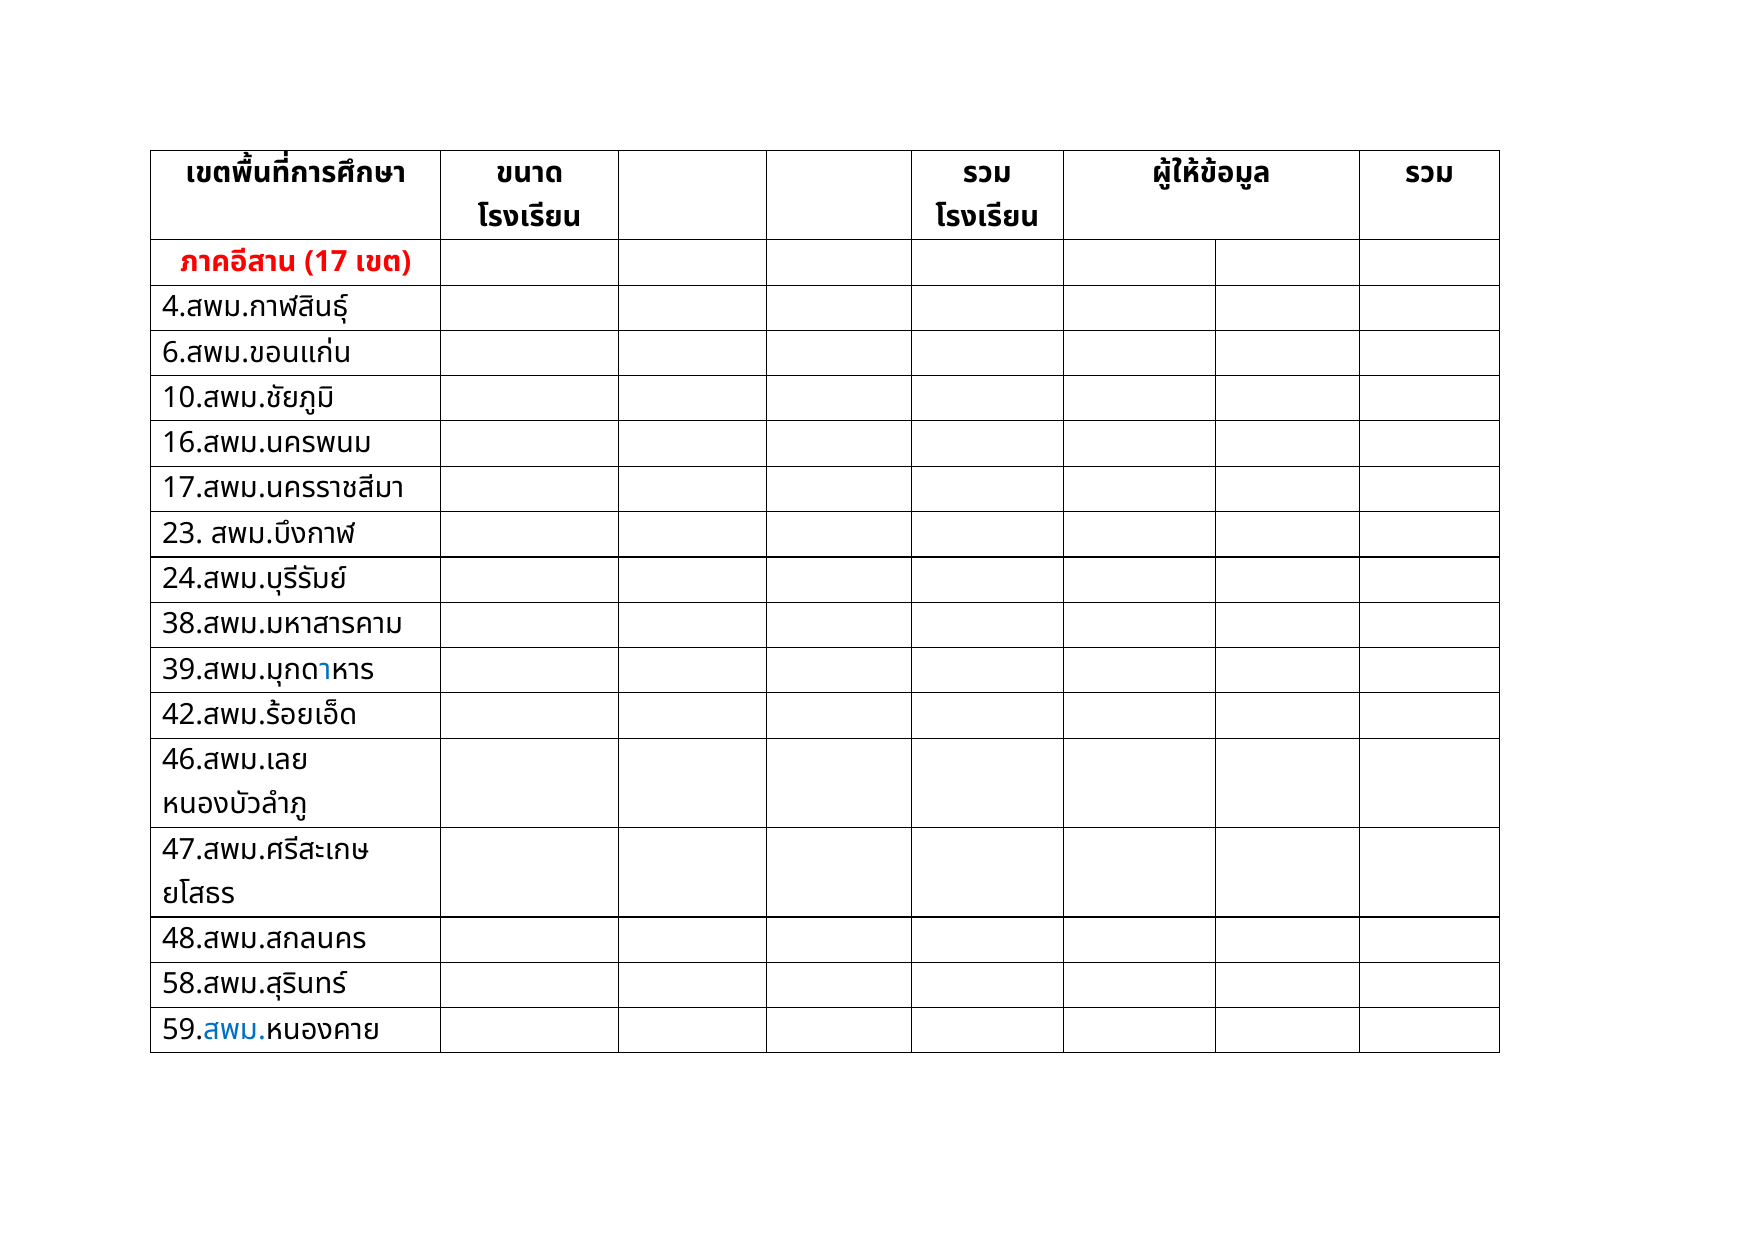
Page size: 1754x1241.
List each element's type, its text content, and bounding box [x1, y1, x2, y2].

table_cell [441, 467, 618, 511]
table_cell [1216, 693, 1359, 738]
table_cell 16.สพม.นครพนม [151, 421, 440, 466]
table_cell [1360, 1008, 1499, 1052]
table_cell [619, 240, 766, 284]
table_cell [767, 828, 911, 916]
table_cell [619, 963, 766, 1007]
table_cell [1360, 467, 1499, 511]
table_cell [912, 467, 1063, 511]
table_cell [1216, 828, 1359, 916]
table_cell [912, 331, 1063, 375]
table_cell [1216, 421, 1359, 466]
table_cell [1064, 1008, 1215, 1052]
table_cell 58.สพม.สุรินทร์ [151, 963, 440, 1007]
table_cell [1360, 739, 1499, 827]
table_cell [441, 1008, 618, 1052]
table_header [767, 151, 911, 239]
table_cell [441, 558, 618, 602]
table_cell [441, 421, 618, 466]
table_cell 6.สพม.ขอนแก่น [151, 331, 440, 375]
table_cell 59.สพม.หนองคาย [151, 1008, 440, 1052]
table_cell [1216, 286, 1359, 330]
table_cell [619, 603, 766, 647]
table_cell [619, 376, 766, 420]
table_cell [441, 512, 618, 556]
table_cell [767, 558, 911, 602]
table_cell [619, 467, 766, 511]
table_cell [912, 918, 1063, 962]
table_cell [912, 421, 1063, 466]
table_cell [1360, 603, 1499, 647]
table_cell [619, 693, 766, 738]
table_cell 23. สพม.บึงกาฬ [151, 512, 440, 556]
table_cell 39.สพม.มุกดาหาร [151, 648, 440, 692]
table_cell [767, 963, 911, 1007]
table_cell [1216, 918, 1359, 962]
table_cell [441, 648, 618, 692]
table_cell [1064, 421, 1215, 466]
table_header [619, 151, 766, 239]
table_cell [1216, 376, 1359, 420]
table_cell ภาคอีสาน (17 เขต) [151, 240, 440, 284]
table_cell [767, 467, 911, 511]
table_cell [767, 603, 911, 647]
table_cell [767, 331, 911, 375]
table_cell 46.สพม.เลย หนองบัวลำภู [151, 739, 440, 827]
table_cell [1064, 558, 1215, 602]
table_cell [619, 648, 766, 692]
table_cell [619, 828, 766, 916]
table_cell [767, 918, 911, 962]
table_cell [619, 331, 766, 375]
table_cell 24.สพม.บุรีรัมย์ [151, 558, 440, 602]
table_cell [1360, 828, 1499, 916]
table_cell [1064, 467, 1215, 511]
table_cell [1064, 918, 1215, 962]
table_cell [912, 376, 1063, 420]
table_cell [1216, 963, 1359, 1007]
table_cell [441, 693, 618, 738]
table_header ขนาดโรงเรียน [441, 151, 618, 239]
table_cell [912, 739, 1063, 827]
table_cell [1216, 603, 1359, 647]
table_cell [619, 421, 766, 466]
table_cell 4.สพม.กาฬสินธุ์ [151, 286, 440, 330]
table_cell [1064, 828, 1215, 916]
table_cell [1064, 376, 1215, 420]
table_cell [441, 918, 618, 962]
table_cell [1360, 421, 1499, 466]
table_cell [1216, 648, 1359, 692]
table_cell 38.สพม.มหาสารคาม [151, 603, 440, 647]
table_cell [912, 693, 1063, 738]
table_cell [767, 512, 911, 556]
table_cell [767, 739, 911, 827]
table_cell [1064, 240, 1215, 284]
table_cell [1064, 648, 1215, 692]
table_cell [1216, 331, 1359, 375]
table_cell [1064, 739, 1215, 827]
table_cell [1064, 693, 1215, 738]
table_cell [767, 286, 911, 330]
table_cell [767, 240, 911, 284]
table_header เขตพื้นที่การศึกษา [151, 151, 440, 239]
table_cell [1360, 918, 1499, 962]
table_cell 42.สพม.ร้อยเอ็ด [151, 693, 440, 738]
table_cell [441, 286, 618, 330]
table_cell 47.สพม.ศรีสะเกษ ยโสธร [151, 828, 440, 916]
table_cell [1360, 512, 1499, 556]
table_cell [767, 693, 911, 738]
table_cell [1064, 963, 1215, 1007]
table_cell [441, 739, 618, 827]
table_cell [767, 421, 911, 466]
table_cell [619, 512, 766, 556]
table_cell [912, 1008, 1063, 1052]
table_cell [441, 963, 618, 1007]
table_cell 48.สพม.สกลนคร [151, 918, 440, 962]
table_header รวม [1360, 151, 1499, 239]
table_cell [1064, 603, 1215, 647]
table_cell [1216, 558, 1359, 602]
table_cell [441, 603, 618, 647]
table_cell 17.สพม.นครราชสีมา [151, 467, 440, 511]
table_cell [1216, 512, 1359, 556]
table_cell [1360, 558, 1499, 602]
table_cell [1360, 963, 1499, 1007]
table_cell [912, 558, 1063, 602]
table_cell [441, 376, 618, 420]
table_cell [1360, 648, 1499, 692]
table_cell [1064, 286, 1215, 330]
table_cell [1360, 693, 1499, 738]
table_cell [619, 1008, 766, 1052]
table_cell [1216, 467, 1359, 511]
table_cell [912, 240, 1063, 284]
table_cell [912, 603, 1063, 647]
table_cell 10.สพม.ชัยภูมิ [151, 376, 440, 420]
table_cell [441, 828, 618, 916]
table_cell [1360, 331, 1499, 375]
table_cell [441, 240, 618, 284]
table_cell [767, 1008, 911, 1052]
table_cell [912, 286, 1063, 330]
table_cell [1216, 739, 1359, 827]
table_cell [619, 739, 766, 827]
table_cell [619, 558, 766, 602]
table_header รวมโรงเรียน [912, 151, 1063, 239]
table_cell [912, 963, 1063, 1007]
table_cell [619, 918, 766, 962]
table_cell [912, 648, 1063, 692]
table_cell [1360, 286, 1499, 330]
table_cell [1360, 376, 1499, 420]
table_cell [767, 376, 911, 420]
table_cell [1216, 240, 1359, 284]
table_cell [1064, 331, 1215, 375]
table_cell [1064, 512, 1215, 556]
table_cell [767, 648, 911, 692]
table_header ผู้ให้ข้อมูล [1064, 151, 1359, 239]
table_cell [1216, 1008, 1359, 1052]
table_cell [912, 512, 1063, 556]
table_cell [912, 828, 1063, 916]
table_cell [441, 331, 618, 375]
table_cell [1360, 240, 1499, 284]
table_cell [619, 286, 766, 330]
